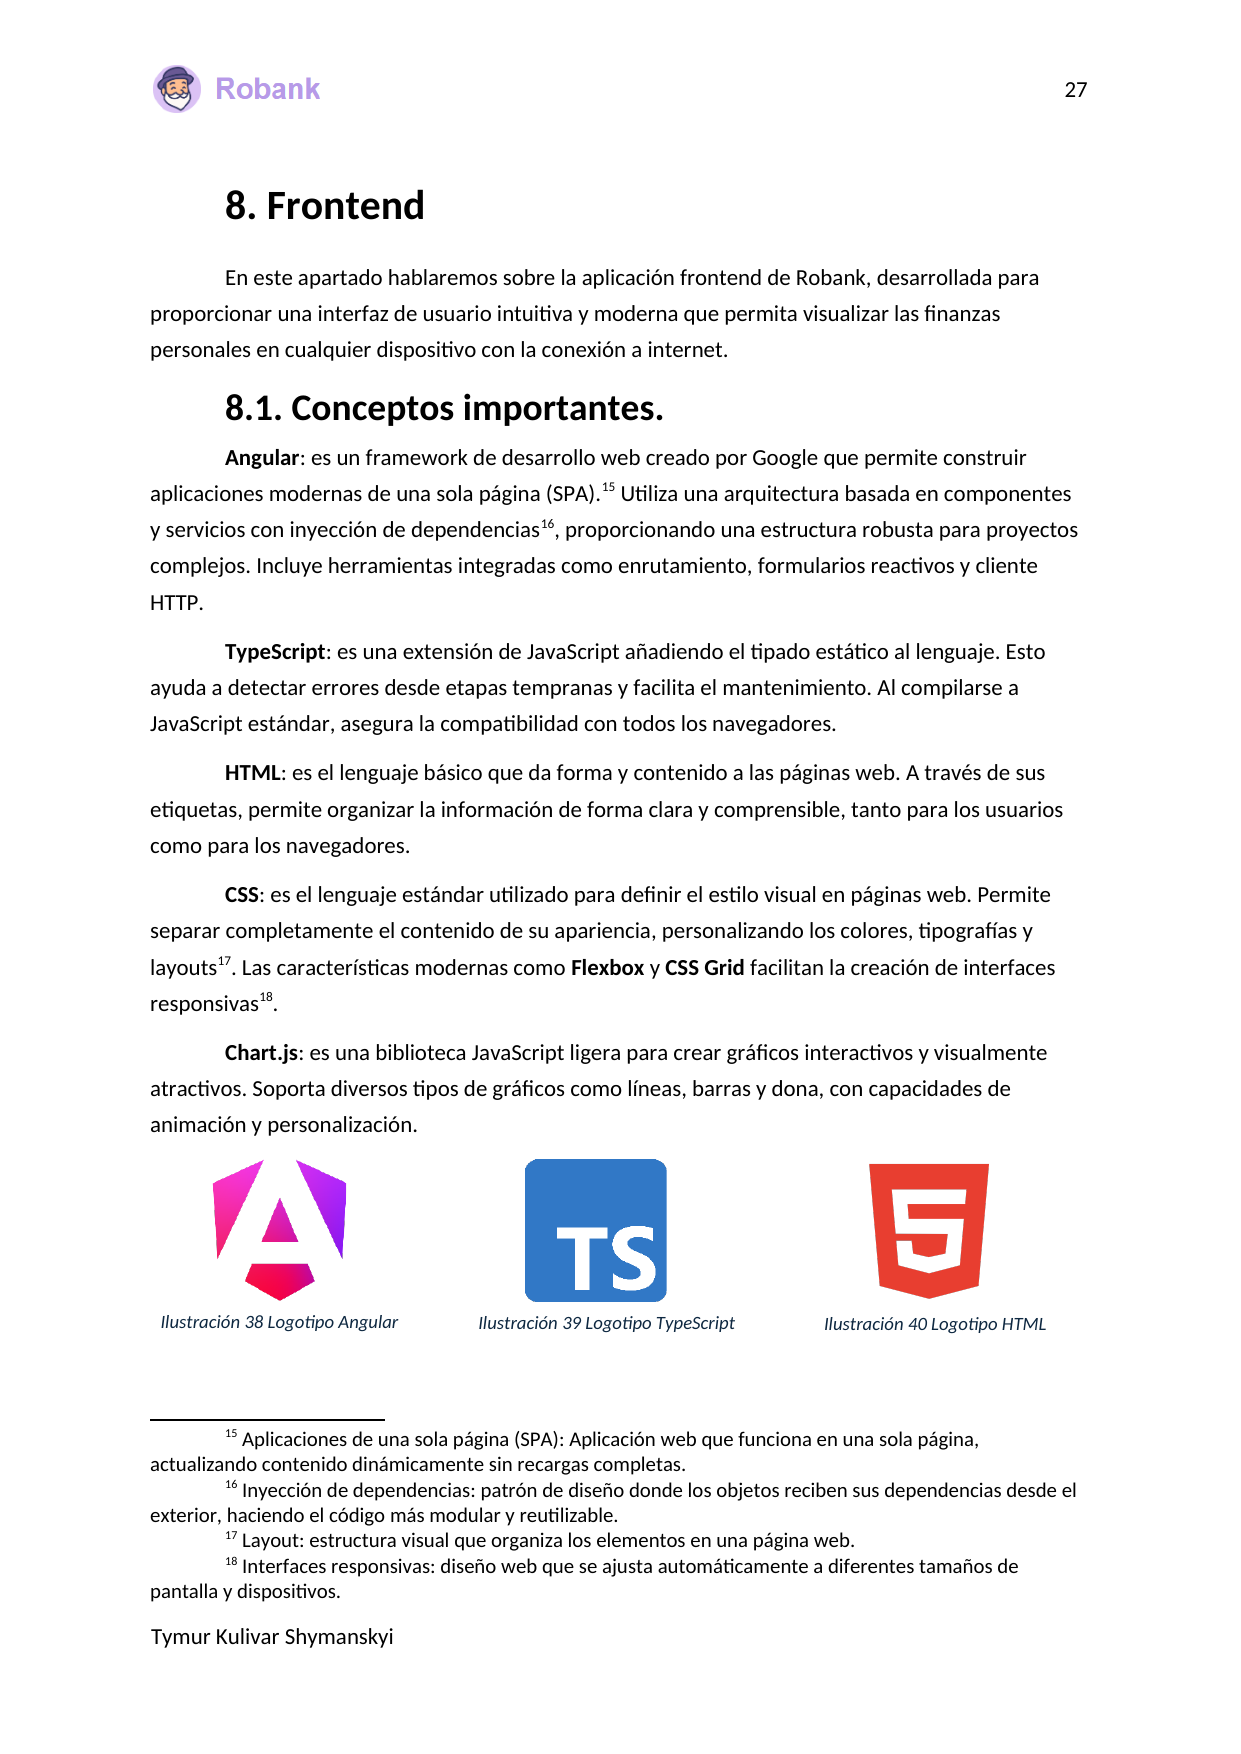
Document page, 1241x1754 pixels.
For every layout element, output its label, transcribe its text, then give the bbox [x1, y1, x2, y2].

text Chart.js: es una biblioteca JavaScript ligera para crear gráficos interactivos y visualmente atractivos. Soporta diversos tipos de gráficos como líneas, barras y dona, con capacidades de animación y personalización. [150, 1038, 1087, 1139]
text 8.1. Conceptos importantes. [150, 384, 1087, 430]
picture [525, 1159, 667, 1302]
text TypeScript: es una extensión de JavaScript añadiendo el tipado estático al lenguaje. Esto ayuda a detectar errores desde etapas tempranas y facilita el mantenimiento. Al compilarse a JavaScript estándar, asegura la compatibilidad con todos los navegadores. [150, 637, 1087, 738]
picture [117, 56, 365, 121]
text HTML: es el lenguaje básico que da forma y contenido a las páginas web. A través de sus etiquetas, permite organizar la información de forma clara y comprensible, tanto para los usuarios como para los navegadores. [150, 758, 1087, 859]
text Angular: es un framework de desarrollo web creado por Google que permite construir aplicaciones modernas de una sola página (SPA). Utiliza una arquitectura basada en componentes y servicios con inyección de dependencias, proporcionando una estructura robusta para proyectos complejos. Incluye herramientas integradas como enrutamiento, formularios reactivos y cliente HTTP. [150, 443, 1087, 616]
picture [212, 1159, 347, 1301]
picture [864, 1159, 993, 1303]
text CSS: es el lenguaje estándar utilizado para definir el estilo visual en páginas web. Permite separar completamente el contenido de su apariencia, personalizando los colores, tipografías y layouts. Las características modernas como Flexbox y CSS Grid facilitan la creación de interfaces responsivas. [150, 880, 1087, 1017]
text 8. Frontend [150, 179, 1087, 230]
text En este apartado hablaremos sobre la aplicación frontend de Robank, desarrollada para proporcionar una interfaz de usuario intuitiva y moderna que permita visualizar las finanzas personales en cualquier dispositivo con la conexión a internet. [150, 263, 1087, 363]
